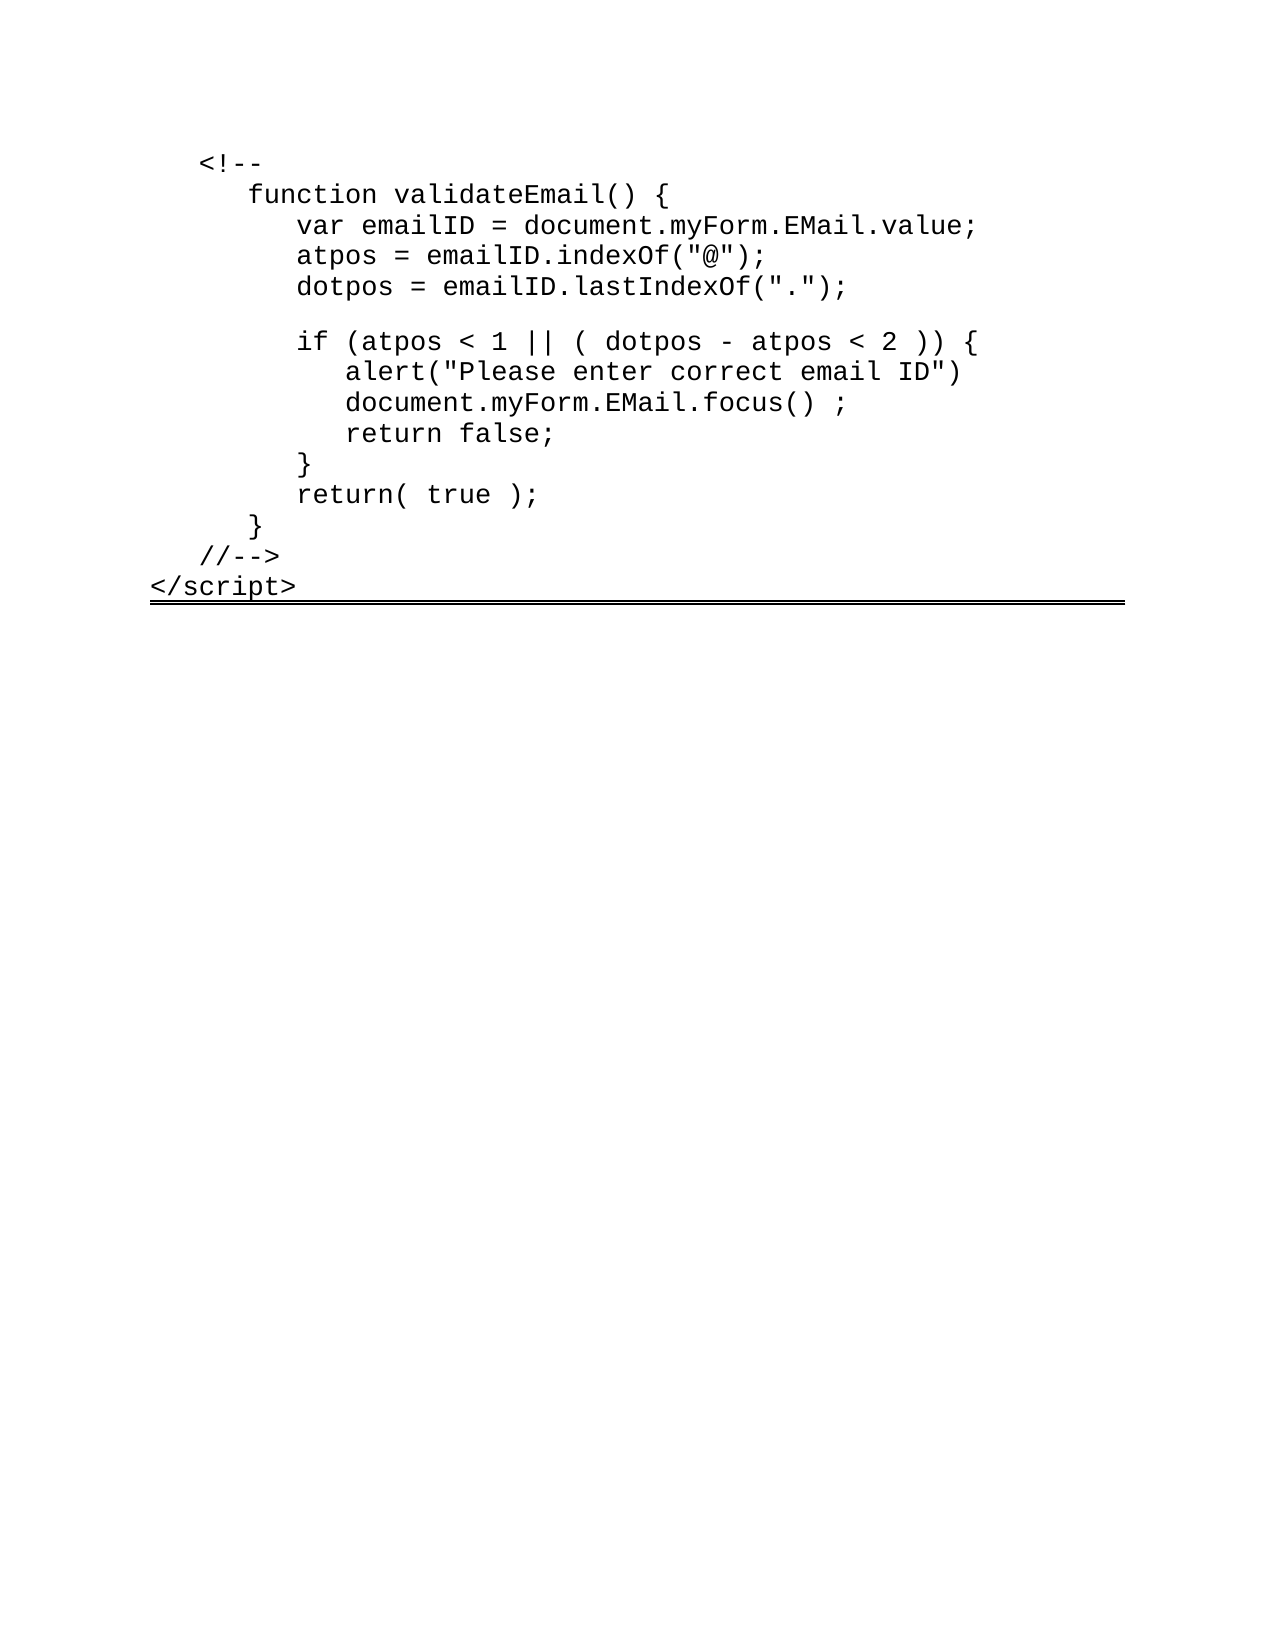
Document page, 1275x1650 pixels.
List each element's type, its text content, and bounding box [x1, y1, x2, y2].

text //--> [150, 542, 1125, 573]
text } [150, 512, 1125, 542]
text var emailID = document.myForm.EMail.value; [150, 211, 1125, 242]
text if (atpos < 1 || ( dotpos - atpos < 2 )) { [150, 327, 1125, 358]
text return( true ); [150, 481, 1125, 512]
text </script> [150, 573, 1125, 600]
text atpos = emailID.indexOf("@"); [150, 242, 1125, 273]
text dotpos = emailID.lastIndexOf("."); [150, 273, 1125, 304]
text <!-- [150, 150, 1125, 181]
text function validateEmail() { [150, 181, 1125, 211]
text return false; [150, 419, 1125, 450]
text alert("Please enter correct email ID") [150, 358, 1125, 389]
text document.myForm.EMail.focus() ; [150, 389, 1125, 419]
text } [150, 450, 1125, 481]
